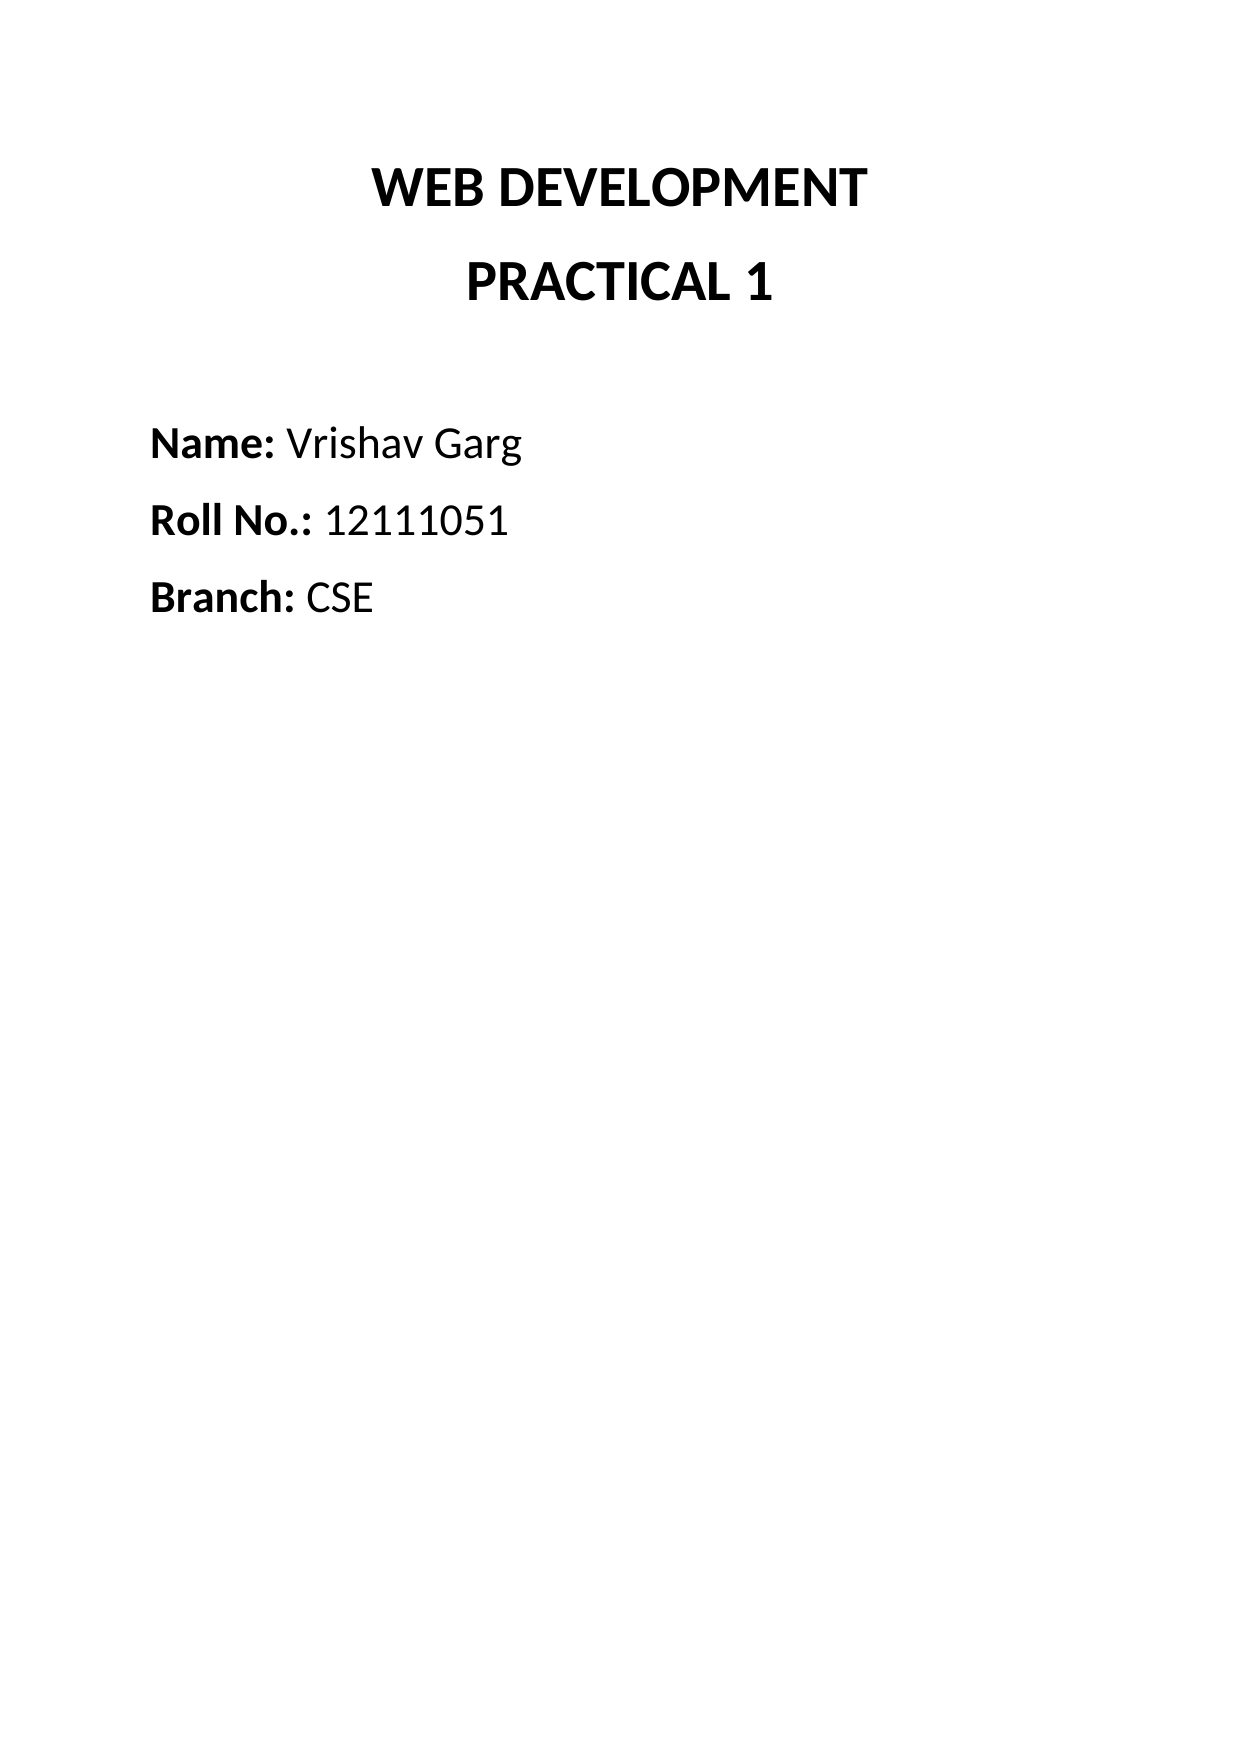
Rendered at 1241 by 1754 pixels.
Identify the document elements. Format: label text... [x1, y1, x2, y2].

text WEB DEVELOPMENT [150, 150, 1090, 221]
text Branch: CSE [150, 568, 1090, 624]
text Roll No.: 12111051 [150, 491, 1090, 547]
text PRACTICAL 1 [150, 243, 1090, 315]
text Name: Vrishav Garg [150, 414, 1090, 470]
